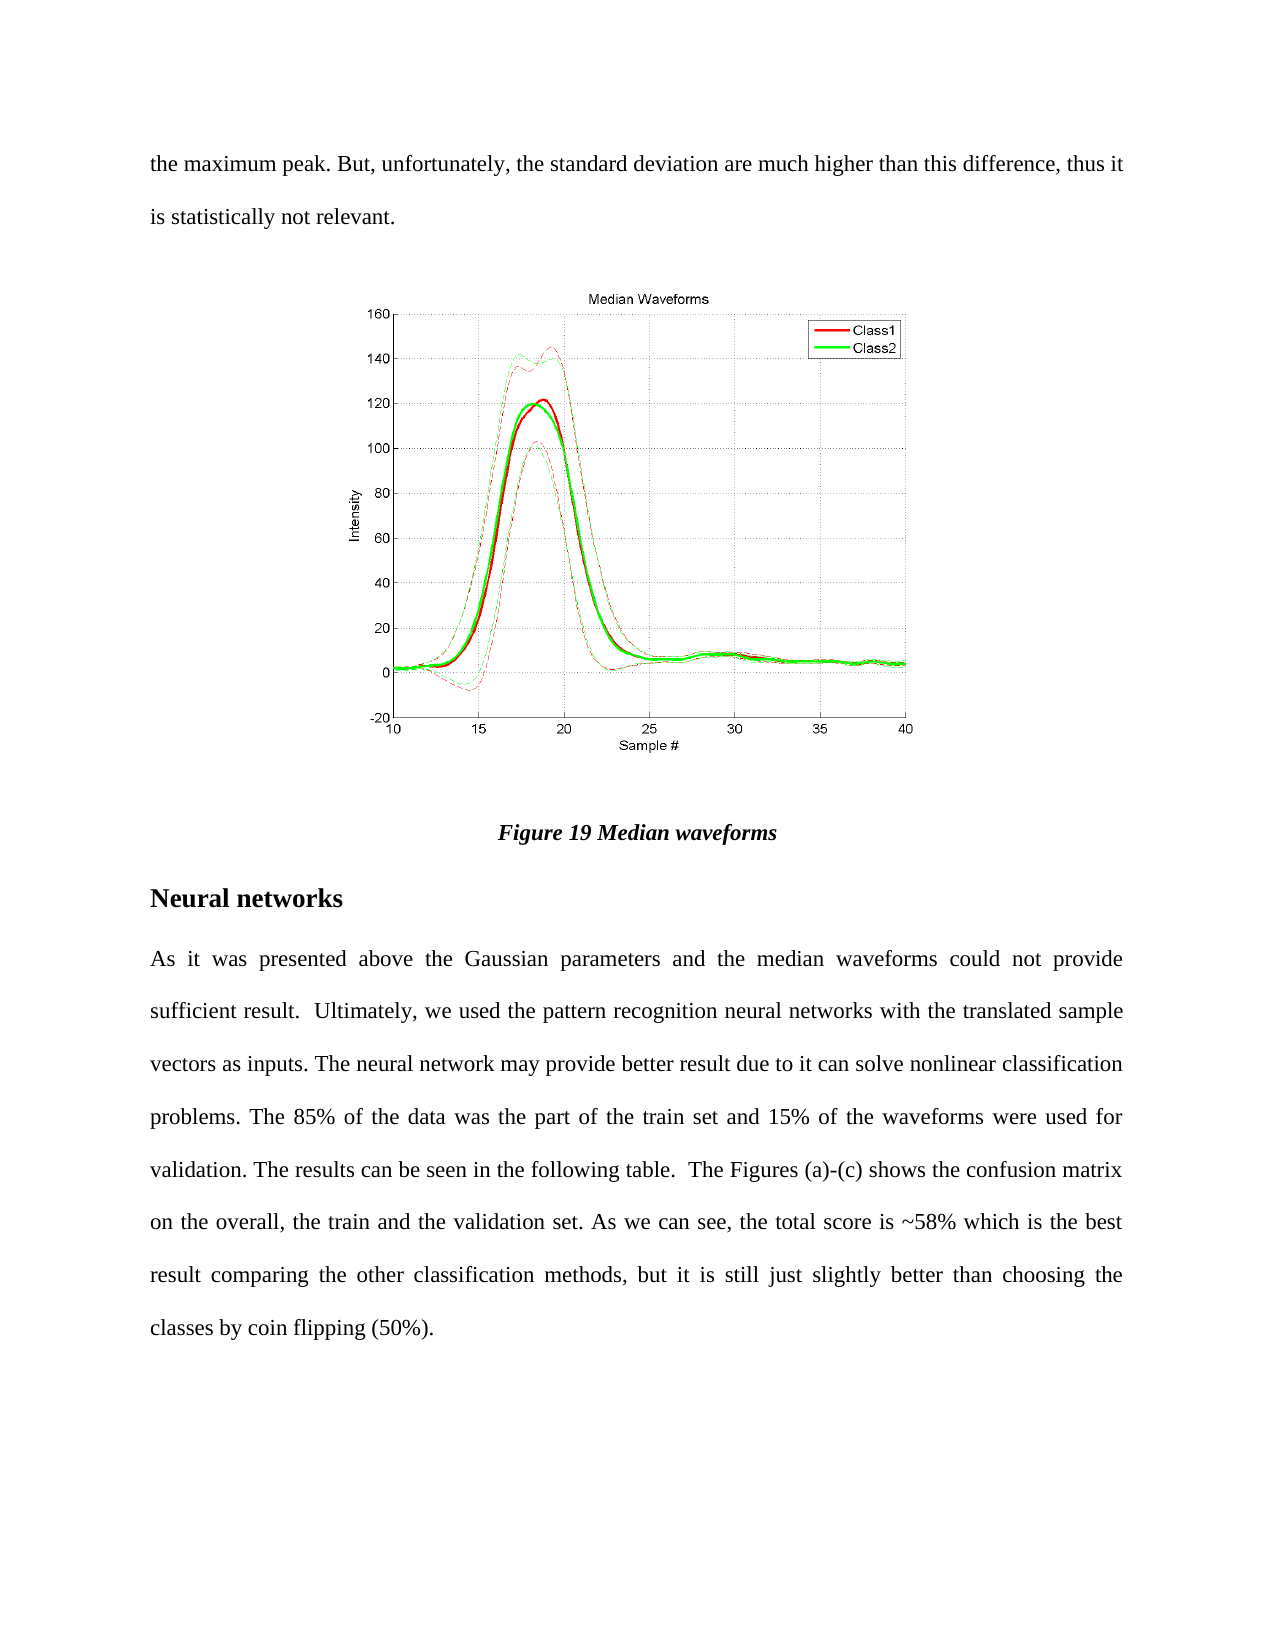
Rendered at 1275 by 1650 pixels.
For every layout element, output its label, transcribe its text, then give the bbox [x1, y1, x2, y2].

text As it was presented above the Gaussian parameters and the median waveforms could not provide sufficient result. Ultimately, we used the pattern recognition neural networks with the translated sample vectors as inputs. The neural network may provide better result due to it can solve nonlinear classification problems. The 85% of the data was the part of the train set and 15% of the waveforms were used for validation. The results can be seen in the following table. The Figures (a)-(c) shows the confusion matrix on the overall, the train and the validation set. As we can see, the total score is ~58% which is the best result comparing the other classification methods, but it is still just slightly better than choosing the classes by coin flipping (50%). [150, 945, 1125, 1340]
subtitle Neural networks [150, 883, 1125, 914]
text Figure 19 Median waveforms [150, 819, 1125, 845]
picture [307, 276, 968, 772]
